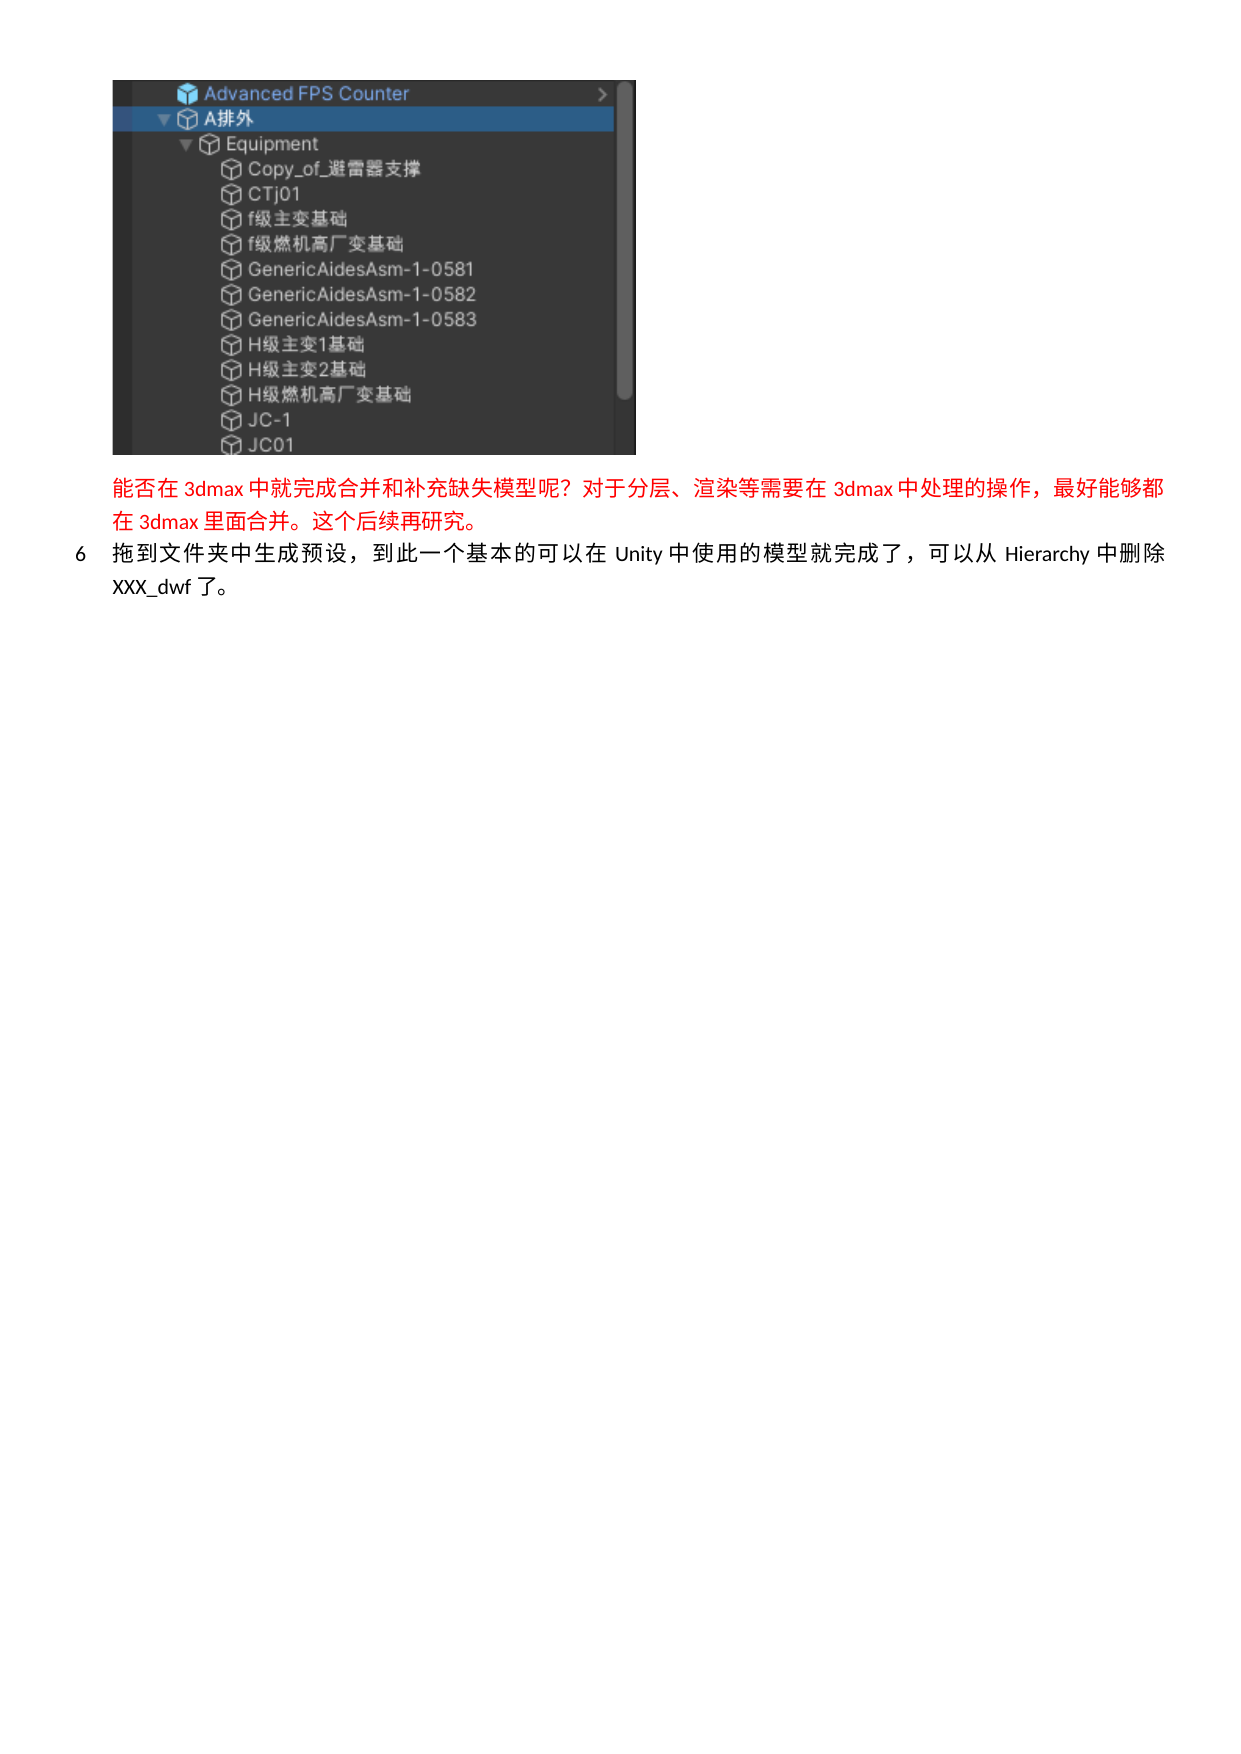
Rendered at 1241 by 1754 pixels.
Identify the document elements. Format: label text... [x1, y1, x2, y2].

list 拖到文件夹中生成预设，到此一个基本的可以在Unity中使用的模型就完成了，可以从Hierarchy中删除XXX_dwf了。 [75, 536, 1165, 601]
list 能否在3dmax中就完成合并和补充缺失模型呢？对于分层、渲染等需要在3dmax中处理的操作，最好能够都在3dmax里面合并。这个后续再研究。 [112, 471, 1165, 536]
picture [112, 80, 636, 455]
